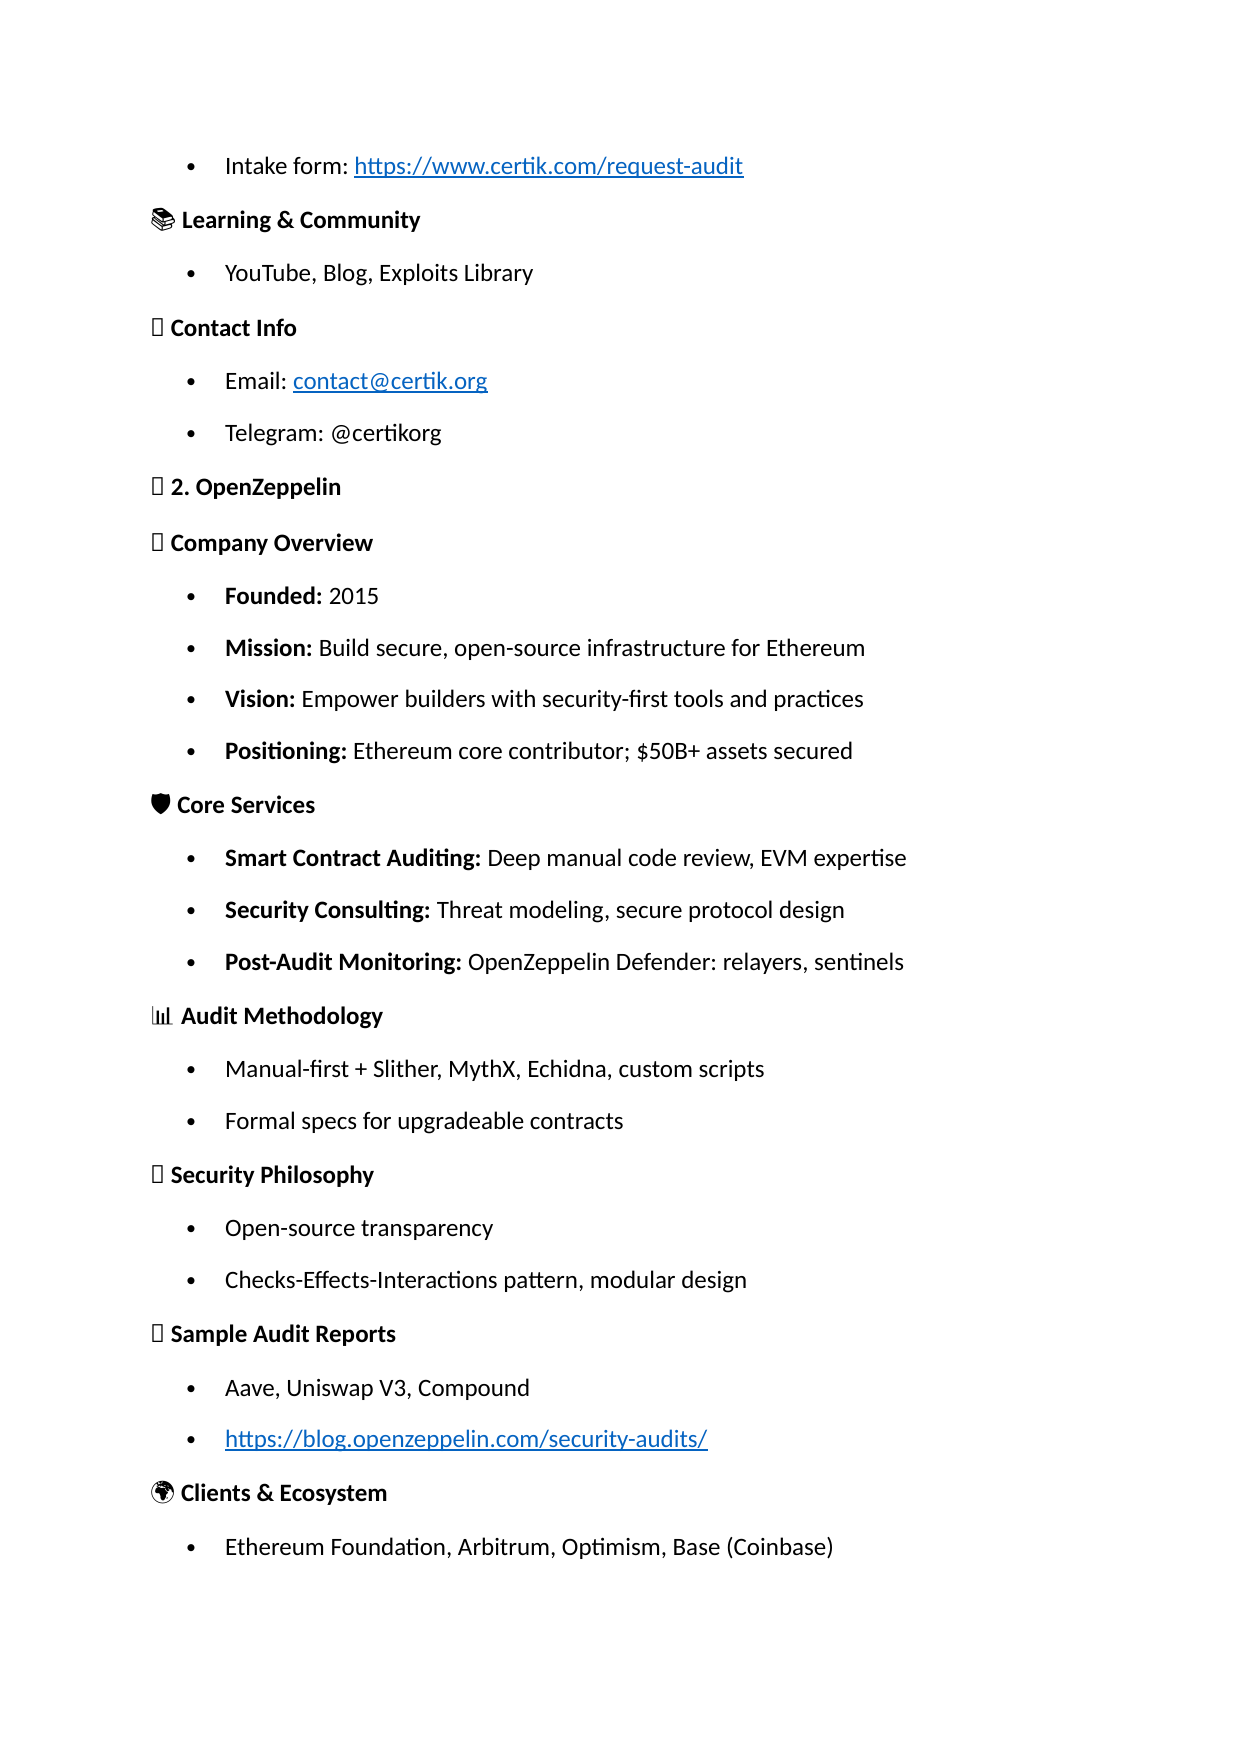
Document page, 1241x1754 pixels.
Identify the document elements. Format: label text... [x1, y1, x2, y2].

text 🏢 Company Overview [150, 524, 1090, 558]
text 📊 Audit Methodology [150, 997, 1090, 1032]
list Open-source transparency [187, 1212, 1090, 1243]
list Aave, Uniswap V3, Compound [187, 1372, 1090, 1402]
list Manual-first + Slither, MythX, Echidna, custom scripts [187, 1053, 1090, 1084]
list Intake form: https://www.certik.com/request-audit [187, 150, 1090, 181]
list Positioning: Ethereum core contributor; $50B+ assets secured [187, 735, 1090, 766]
text 🛡️ Core Services [150, 787, 1090, 821]
list Email: contact@certik.org [187, 365, 1090, 396]
list Founded: 2015 [187, 580, 1090, 611]
list Security Consulting: Threat modeling, secure protocol design [187, 894, 1090, 925]
list Mission: Build secure, open-source infrastructure for Ethereum [187, 632, 1090, 662]
text 📞 Contact Info [150, 309, 1090, 343]
list Formal specs for upgradeable contracts [187, 1105, 1090, 1136]
text 🔐 Security Philosophy [150, 1157, 1090, 1191]
text 🔹 2. OpenZeppelin [150, 468, 1090, 502]
list Post-Audit Monitoring: OpenZeppelin Defender: relayers, sentinels [187, 946, 1090, 976]
list Vision: Empower builders with security-first tools and practices [187, 683, 1090, 714]
list Ethereum Foundation, Arbitrum, Optimism, Base (Coinbase) [187, 1531, 1090, 1561]
list https://blog.openzeppelin.com/security-audits/ [187, 1423, 1090, 1454]
text 🌍 Clients & Ecosystem [150, 1475, 1090, 1509]
list YouTube, Blog, Exploits Library [187, 257, 1090, 288]
list Checks-Effects-Interactions pattern, modular design [187, 1264, 1090, 1295]
list Smart Contract Auditing: Deep manual code review, EVM expertise [187, 842, 1090, 873]
list Telegram: @certikorg [187, 417, 1090, 447]
text 📚 Learning & Community [150, 202, 1090, 236]
text 🧾 Sample Audit Reports [150, 1316, 1090, 1350]
